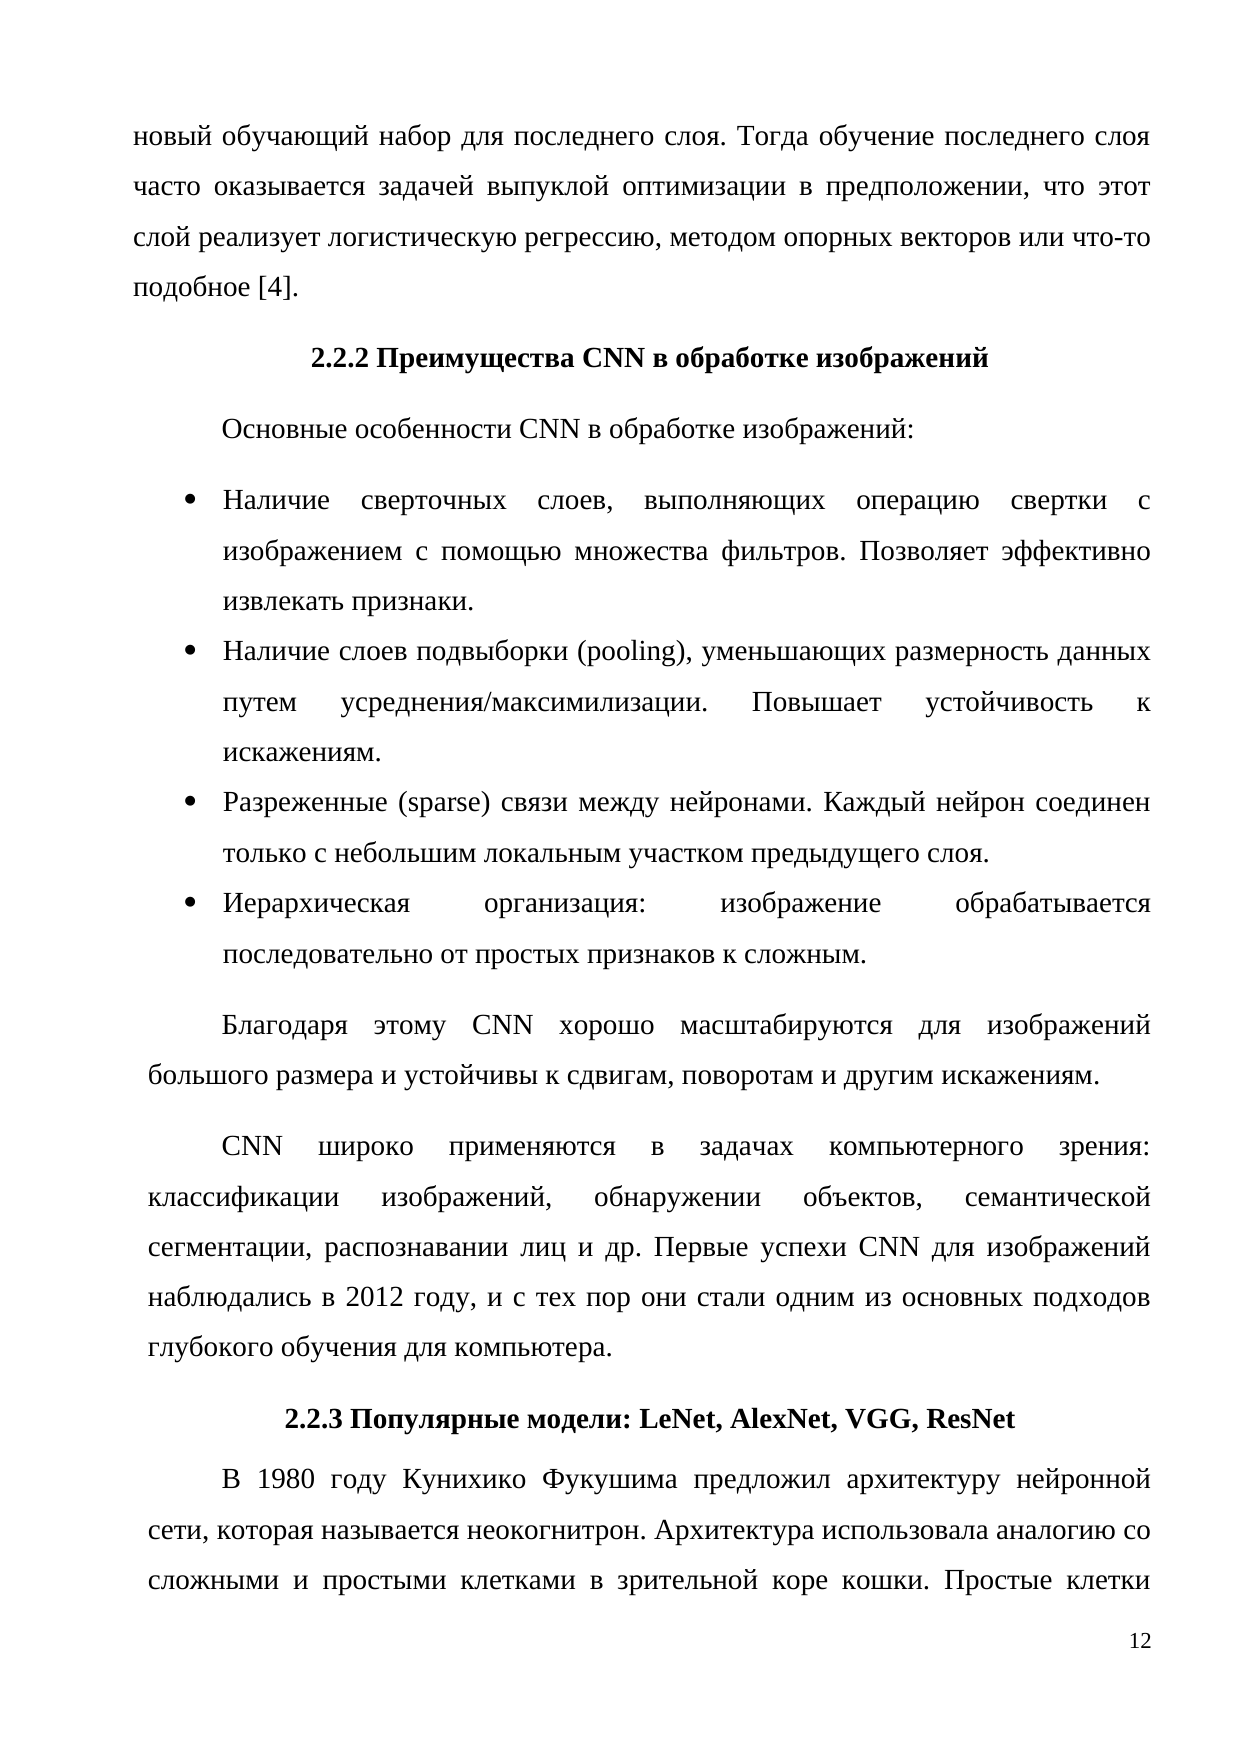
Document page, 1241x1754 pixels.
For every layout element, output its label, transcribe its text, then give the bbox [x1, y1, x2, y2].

list Иерархическая организация: изображение обрабатывается последовательно от простых признаков к сложным. [185, 885, 1152, 969]
text 2.2.3 Популярные модели: LeNet, AlexNet, VGG, ResNet [148, 1401, 1152, 1434]
list Наличие сверточных слоев, выполняющих операцию свертки с изображением с помощью множества фильтров. Позволяет эффективно извлекать признаки. [185, 482, 1152, 617]
list Разреженные (sparse) связи между нейронами. Каждый нейрон соединен только с небольшим локальным участком предыдущего слоя. [185, 784, 1152, 868]
list Наличие слоев подвыборки (pooling), уменьшающих размерность данных путем усреднения/максимилизации. Повышает устойчивость к искажениям. [185, 633, 1152, 768]
text CNN широко применяются в задачах компьютерного зрения: классификации изображений, обнаружении объектов, семантической сегментации, распознавании лиц и др. Первые успехи CNN для изображений наблюдались в 2012 году, и с тех пор они стали одним из основных подходов глубокого обучения для компьютера. [148, 1128, 1152, 1363]
text 2.2.2 Преимущества CNN в обработке изображений [133, 340, 1152, 374]
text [133, 118, 1152, 303]
text Основные особенности CNN в обработке изображений: [148, 411, 1152, 445]
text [148, 1461, 1152, 1596]
text Благодаря этому CNN хорошо масштабируются для изображений большого размера и устойчивы к сдвигам, поворотам и другим искажениям. [148, 1007, 1152, 1091]
